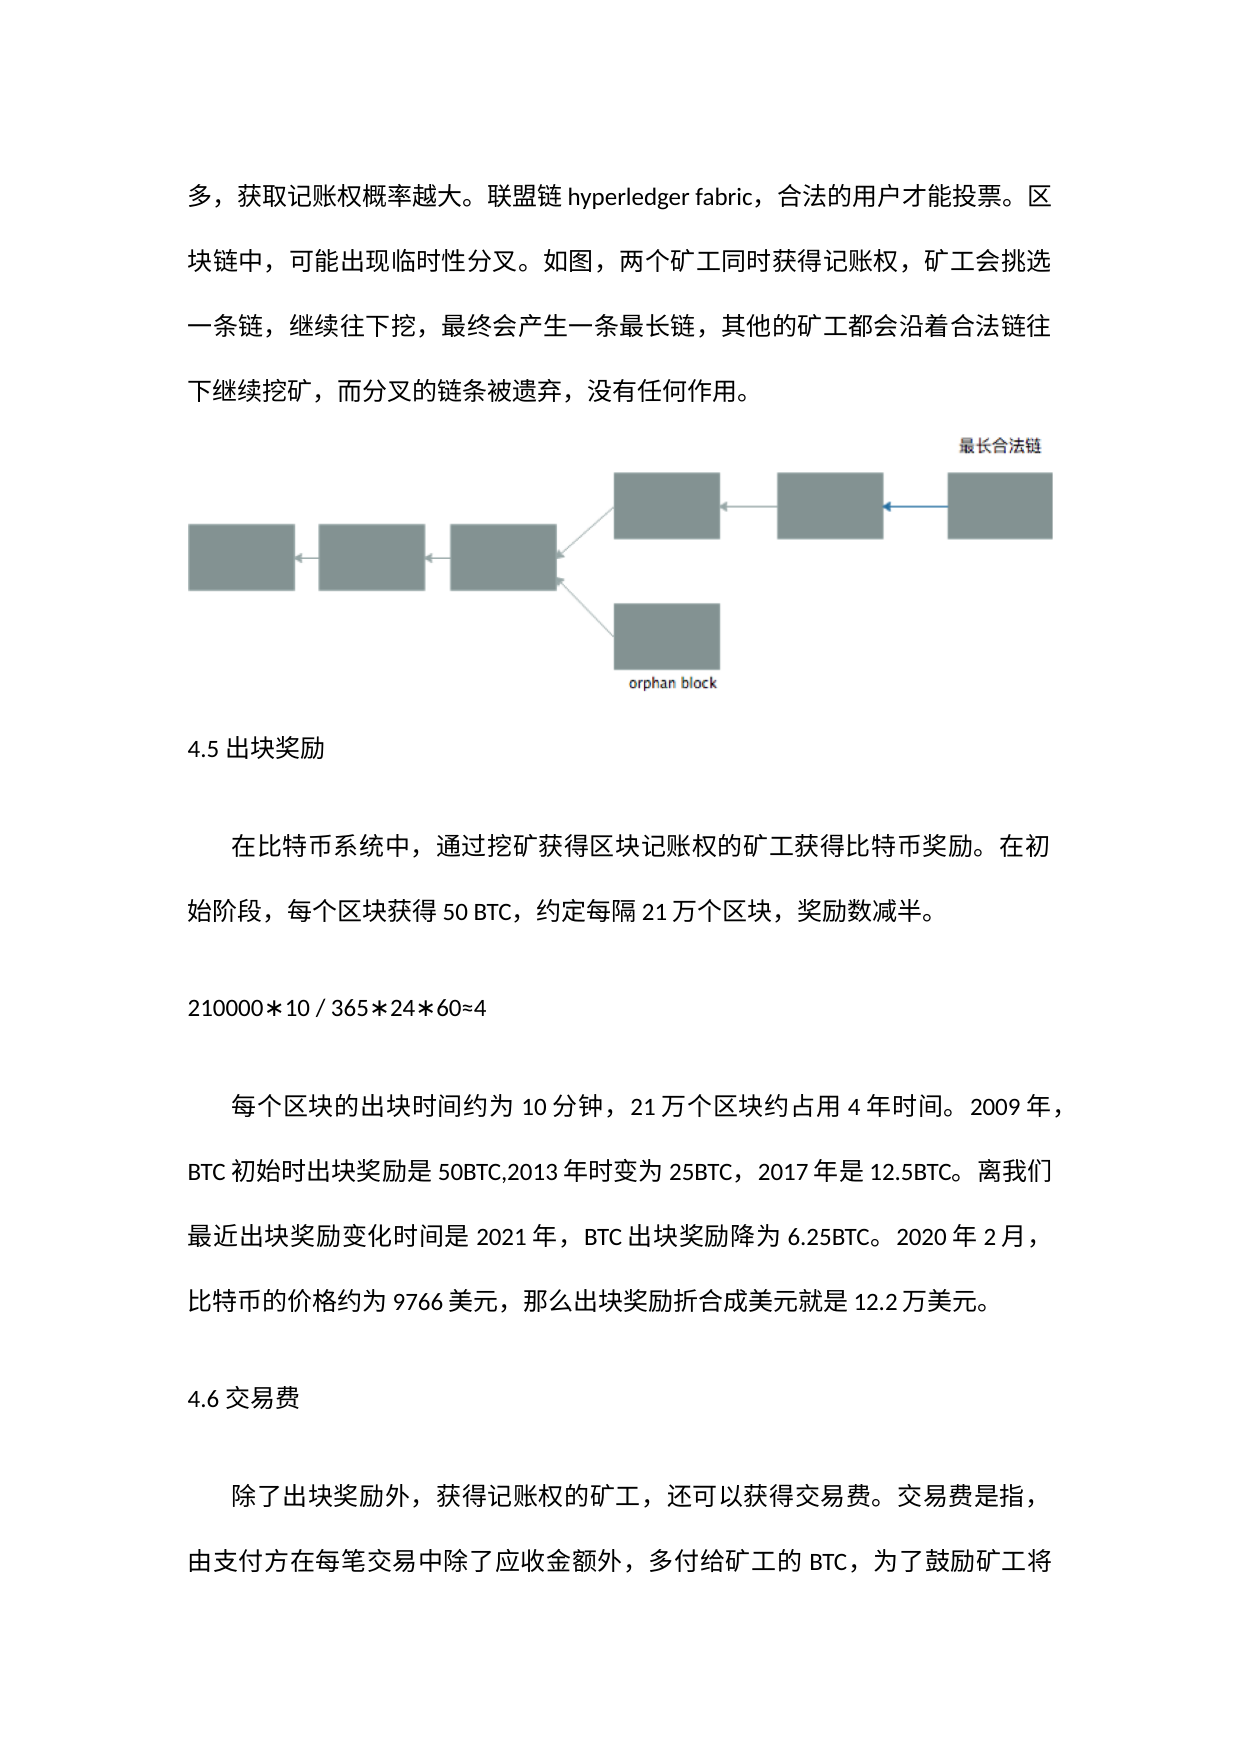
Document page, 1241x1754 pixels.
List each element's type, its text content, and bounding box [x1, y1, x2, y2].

text 每个区块的出块时间约为10分钟，21万个区块约占用4年时间。2009年，BTC初始时出块奖励是50BTC,2013年时变为25BTC，2017年是12.5BTC。离我们最近出块奖励变化时间是2021年，BTC出块奖励降为6.25BTC。2020年2月，比特币的价格约为9766美元，那么出块奖励折合成美元就是12.2万美元。 [187, 1072, 1053, 1332]
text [187, 1462, 1053, 1592]
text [187, 162, 1053, 422]
text 4.6 交易费 [187, 1364, 1053, 1429]
text 4.5 出块奖励 [187, 714, 1053, 779]
picture [187, 422, 1053, 698]
text 210000∗10 / 365∗24∗60≈4 [187, 974, 1053, 1039]
text 在比特币系统中，通过挖矿获得区块记账权的矿工获得比特币奖励。在初始阶段，每个区块获得50 BTC，约定每隔21万个区块，奖励数减半。 [187, 812, 1053, 942]
